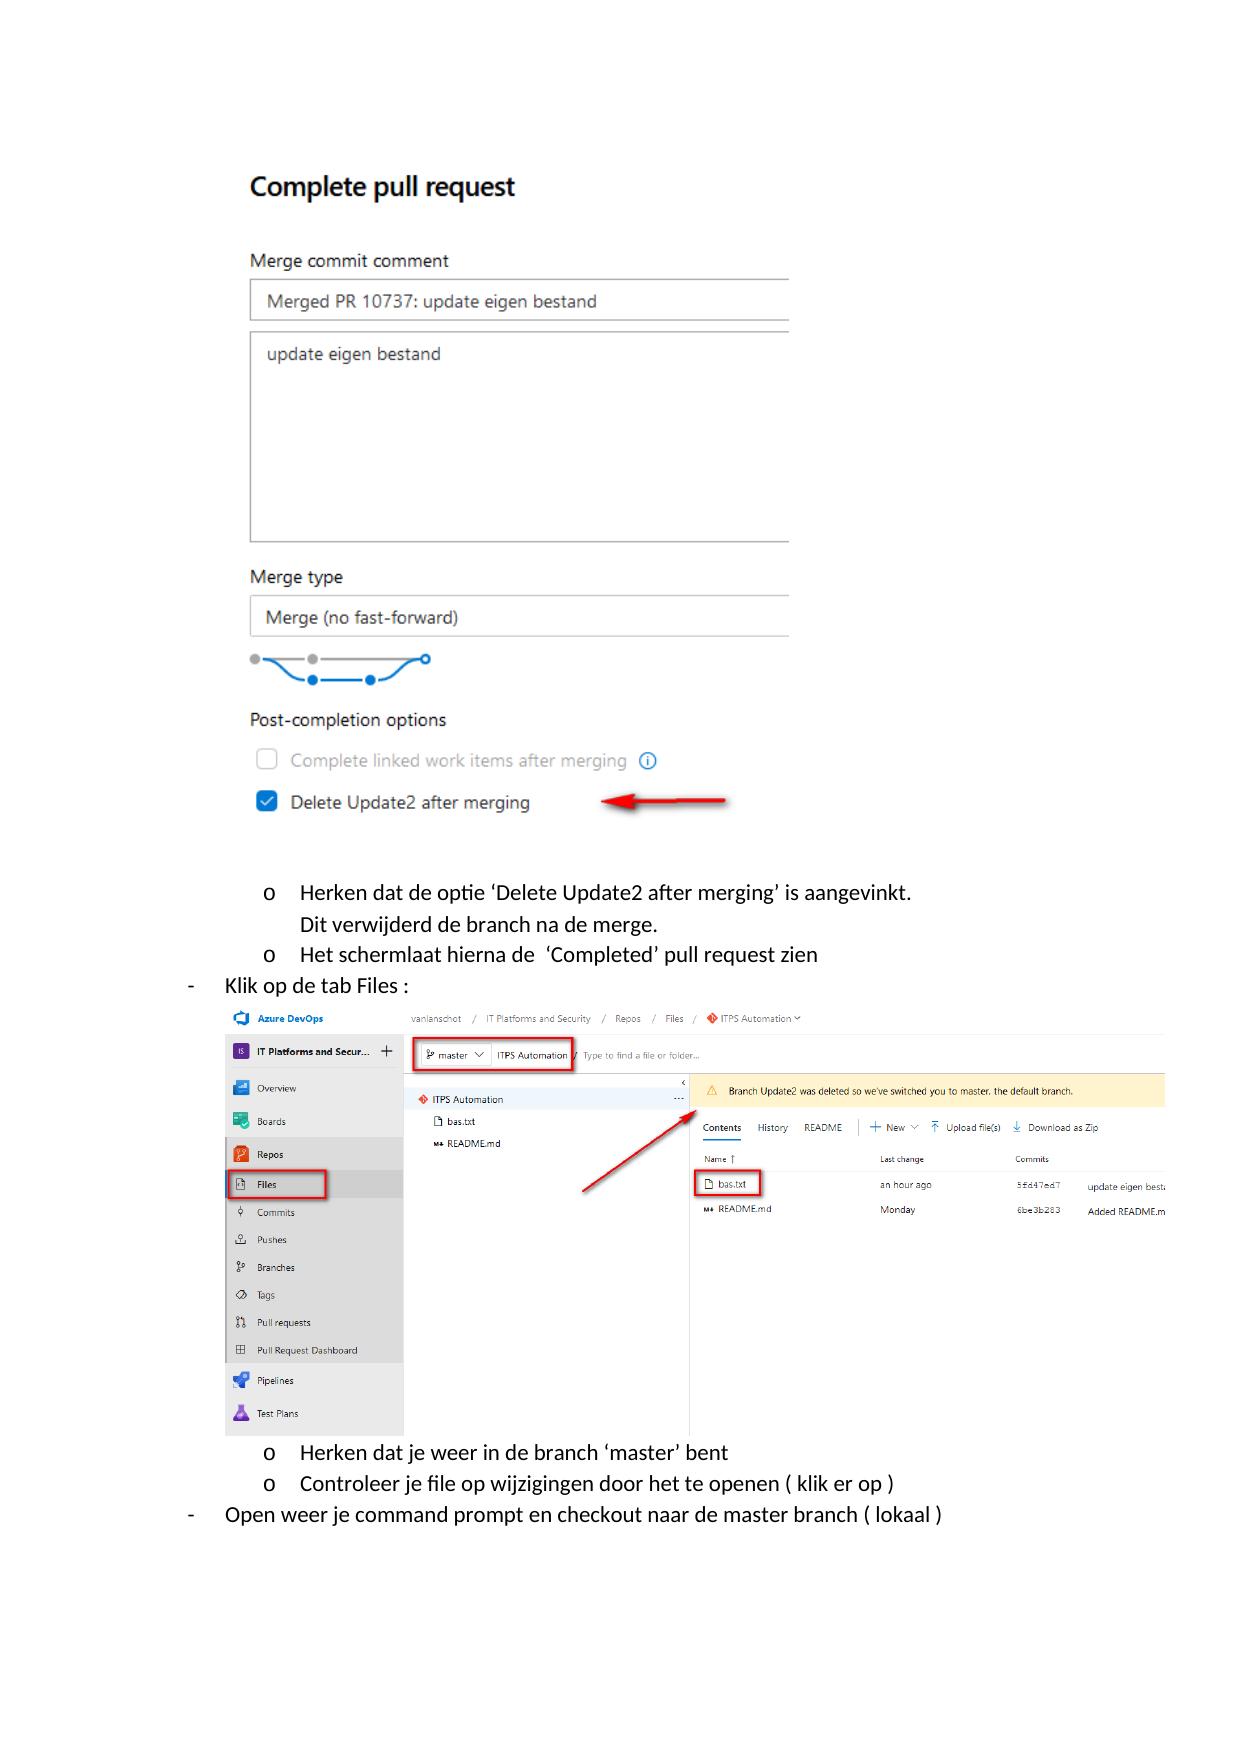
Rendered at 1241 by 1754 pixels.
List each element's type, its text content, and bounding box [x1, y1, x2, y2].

list Dit verwijderd de branch na de merge. [300, 910, 1090, 938]
list Herken dat de optie ‘Delete Update2 after merging’ is aangevinkt. [262, 878, 1090, 908]
picture [225, 150, 789, 877]
list Open weer je command prompt en checkout naar de master branch ( lokaal ) [187, 1501, 1090, 1529]
list Het schermlaat hierna de ‘Completed’ pull request zien [262, 940, 1090, 969]
picture [225, 1001, 1166, 1436]
list Controleer je file op wijzigingen door het te openen ( klik er op ) [262, 1469, 1090, 1498]
list Herken dat je weer in de branch ‘master’ bent [262, 1438, 1090, 1467]
list Klik op de tab Files : [187, 972, 1090, 1000]
